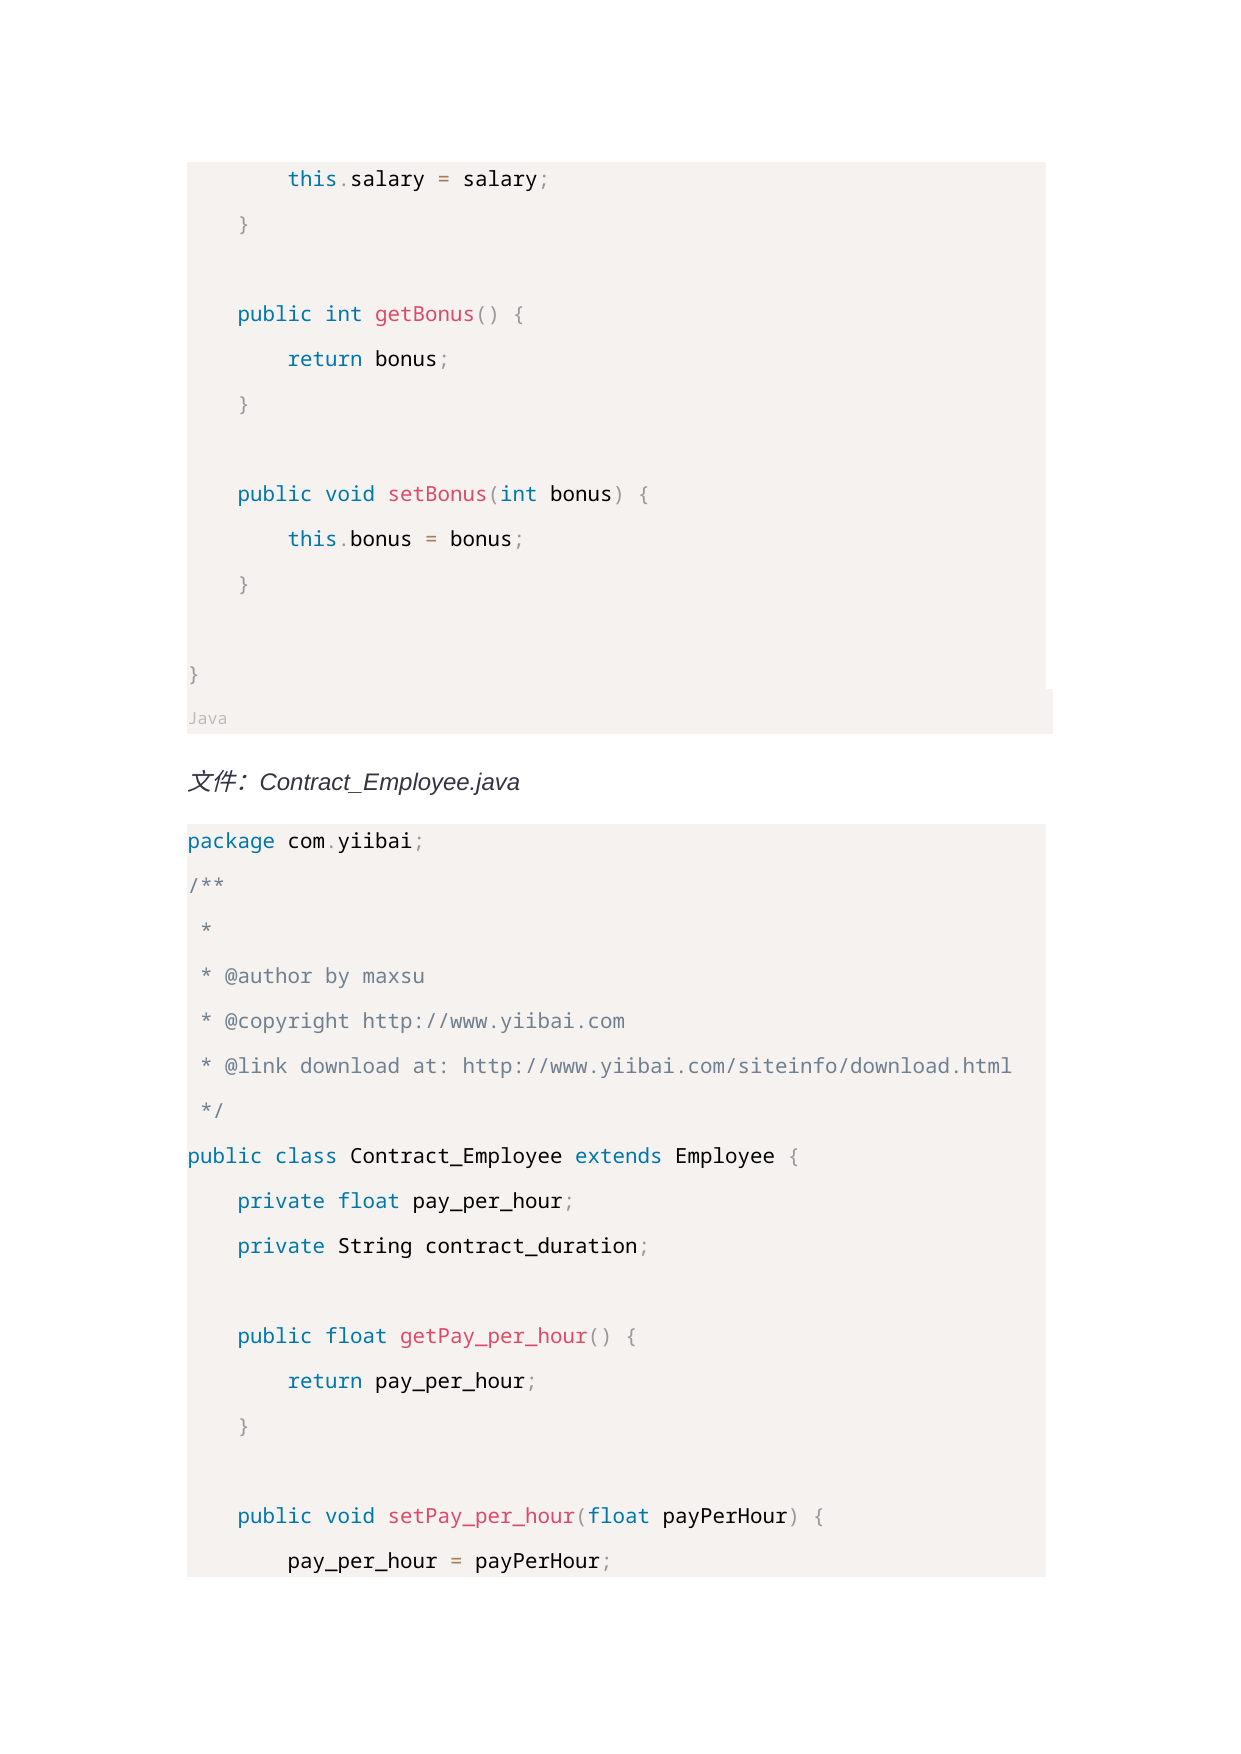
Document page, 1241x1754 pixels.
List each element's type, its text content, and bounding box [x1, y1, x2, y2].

text public float getPay_per_hour() { [187, 1319, 1046, 1352]
text */ [187, 1094, 1046, 1127]
text private String contract_duration; [187, 1229, 1046, 1262]
text public int getBonus() { [187, 297, 1046, 329]
text * @author by maxsu [187, 959, 1046, 992]
text * @link download at: http://www.yiibai.com/siteinfo/download.html [187, 1049, 1046, 1082]
text * [187, 914, 1046, 947]
text } [187, 1409, 1046, 1442]
text /** [187, 869, 1046, 902]
text public void setBonus(int bonus) { [187, 477, 1046, 509]
text private float pay_per_hour; [187, 1184, 1046, 1217]
text return bonus; [187, 342, 1046, 374]
text } [187, 657, 1046, 689]
text public void setPay_per_hour(float payPerHour) { [187, 1499, 1046, 1532]
text this.salary = salary; [187, 162, 1046, 194]
text package com.yiibai; [187, 824, 1046, 857]
text this.bonus = bonus; [187, 522, 1046, 554]
text * @copyright http://www.yiibai.com [187, 1004, 1046, 1037]
text return pay_per_hour; [187, 1364, 1046, 1397]
text Java [187, 702, 1053, 734]
text public class Contract_Employee extends Employee { [187, 1139, 1046, 1172]
text pay_per_hour = payPerHour; [187, 1544, 1046, 1577]
text } [187, 567, 1046, 599]
text 文件：Contract_Employee.java [187, 747, 1053, 812]
text } [187, 207, 1046, 239]
text } [187, 387, 1046, 419]
